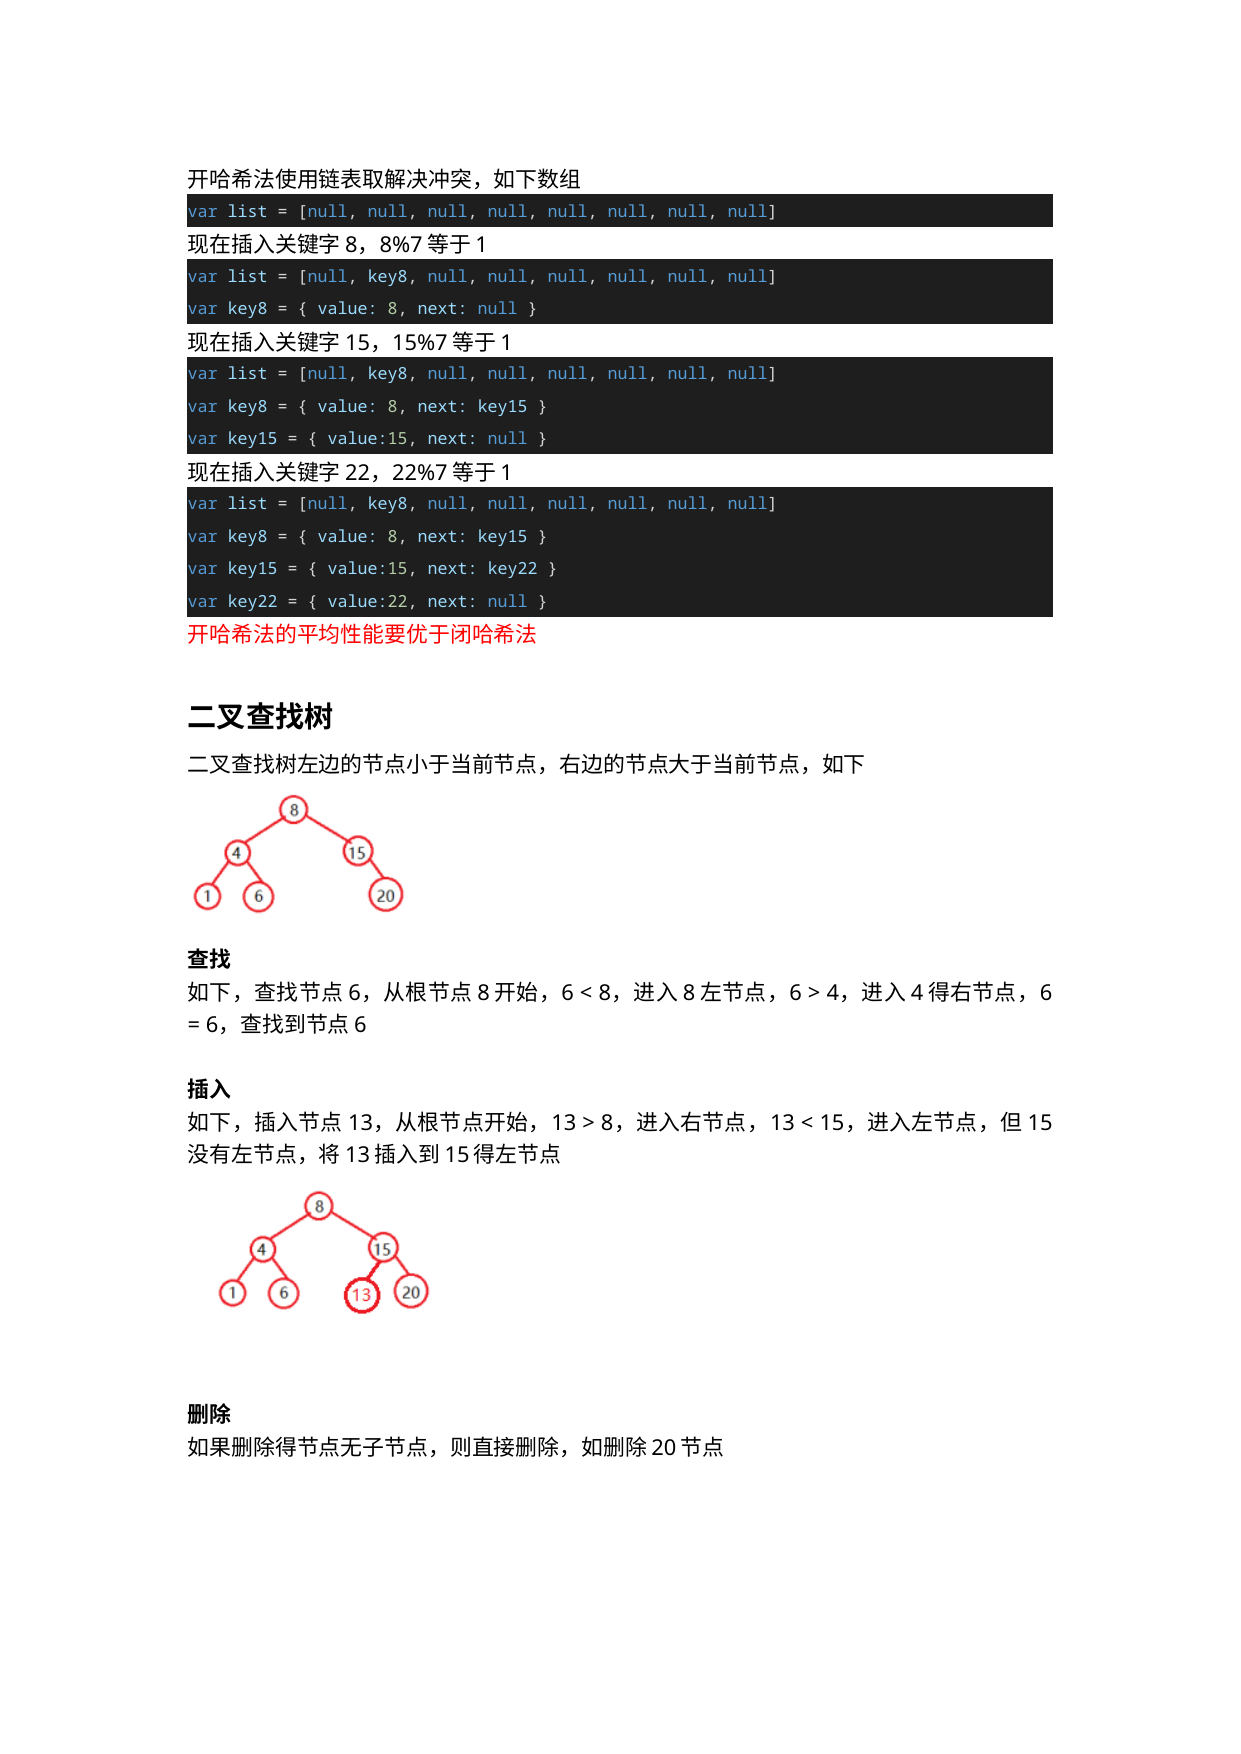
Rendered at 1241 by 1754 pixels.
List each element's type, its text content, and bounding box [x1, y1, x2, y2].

list 开哈希法的平均性能要优于闭哈希法 [187, 617, 1053, 649]
text var key22 = { value:22, next: null } [187, 584, 1053, 617]
text var key15 = { value:15, next: key22 } [187, 552, 1053, 584]
list 插入 [187, 1072, 1053, 1104]
list 现在插入关键字22，22%7等于1 [187, 454, 1053, 487]
list 查找 [187, 942, 1053, 974]
list 如下，插入节点13，从根节点开始，13 > 8，进入右节点，13 < 15，进入左节点，但15没有左节点，将13插入到15得左节点 [187, 1104, 1053, 1169]
text var list = [null, key8, null, null, null, null, null, null] [187, 487, 1053, 519]
text var list = [null, null, null, null, null, null, null, null] [187, 194, 1053, 227]
list 现在插入关键字8，8%7等于1 [187, 227, 1053, 259]
picture [187, 1169, 470, 1344]
list 如果删除得节点无子节点，则直接删除，如删除20节点 [187, 1429, 1053, 1462]
list 删除 [187, 1397, 1053, 1429]
text var list = [null, key8, null, null, null, null, null, null] [187, 259, 1053, 292]
text var key15 = { value:15, next: null } [187, 422, 1053, 454]
list 如下，查找节点6，从根节点8开始，6 < 8，进入8左节点，6 > 4，进入4得右节点，6 = 6，查找到节点6 [187, 974, 1053, 1039]
text var key8 = { value: 8, next: key15 } [187, 389, 1053, 422]
list 开哈希法使用链表取解决冲突，如下数组 [187, 162, 1053, 194]
list 现在插入关键字15，15%7等于1 [187, 324, 1053, 357]
list 二叉查找树左边的节点小于当前节点，右边的节点大于当前节点，如下 [187, 747, 1053, 779]
text var key8 = { value: 8, next: key15 } [187, 519, 1053, 552]
text var list = [null, key8, null, null, null, null, null, null] [187, 357, 1053, 389]
list 二叉查找树 [187, 682, 1053, 747]
text var key8 = { value: 8, next: null } [187, 292, 1053, 324]
picture [187, 779, 413, 936]
